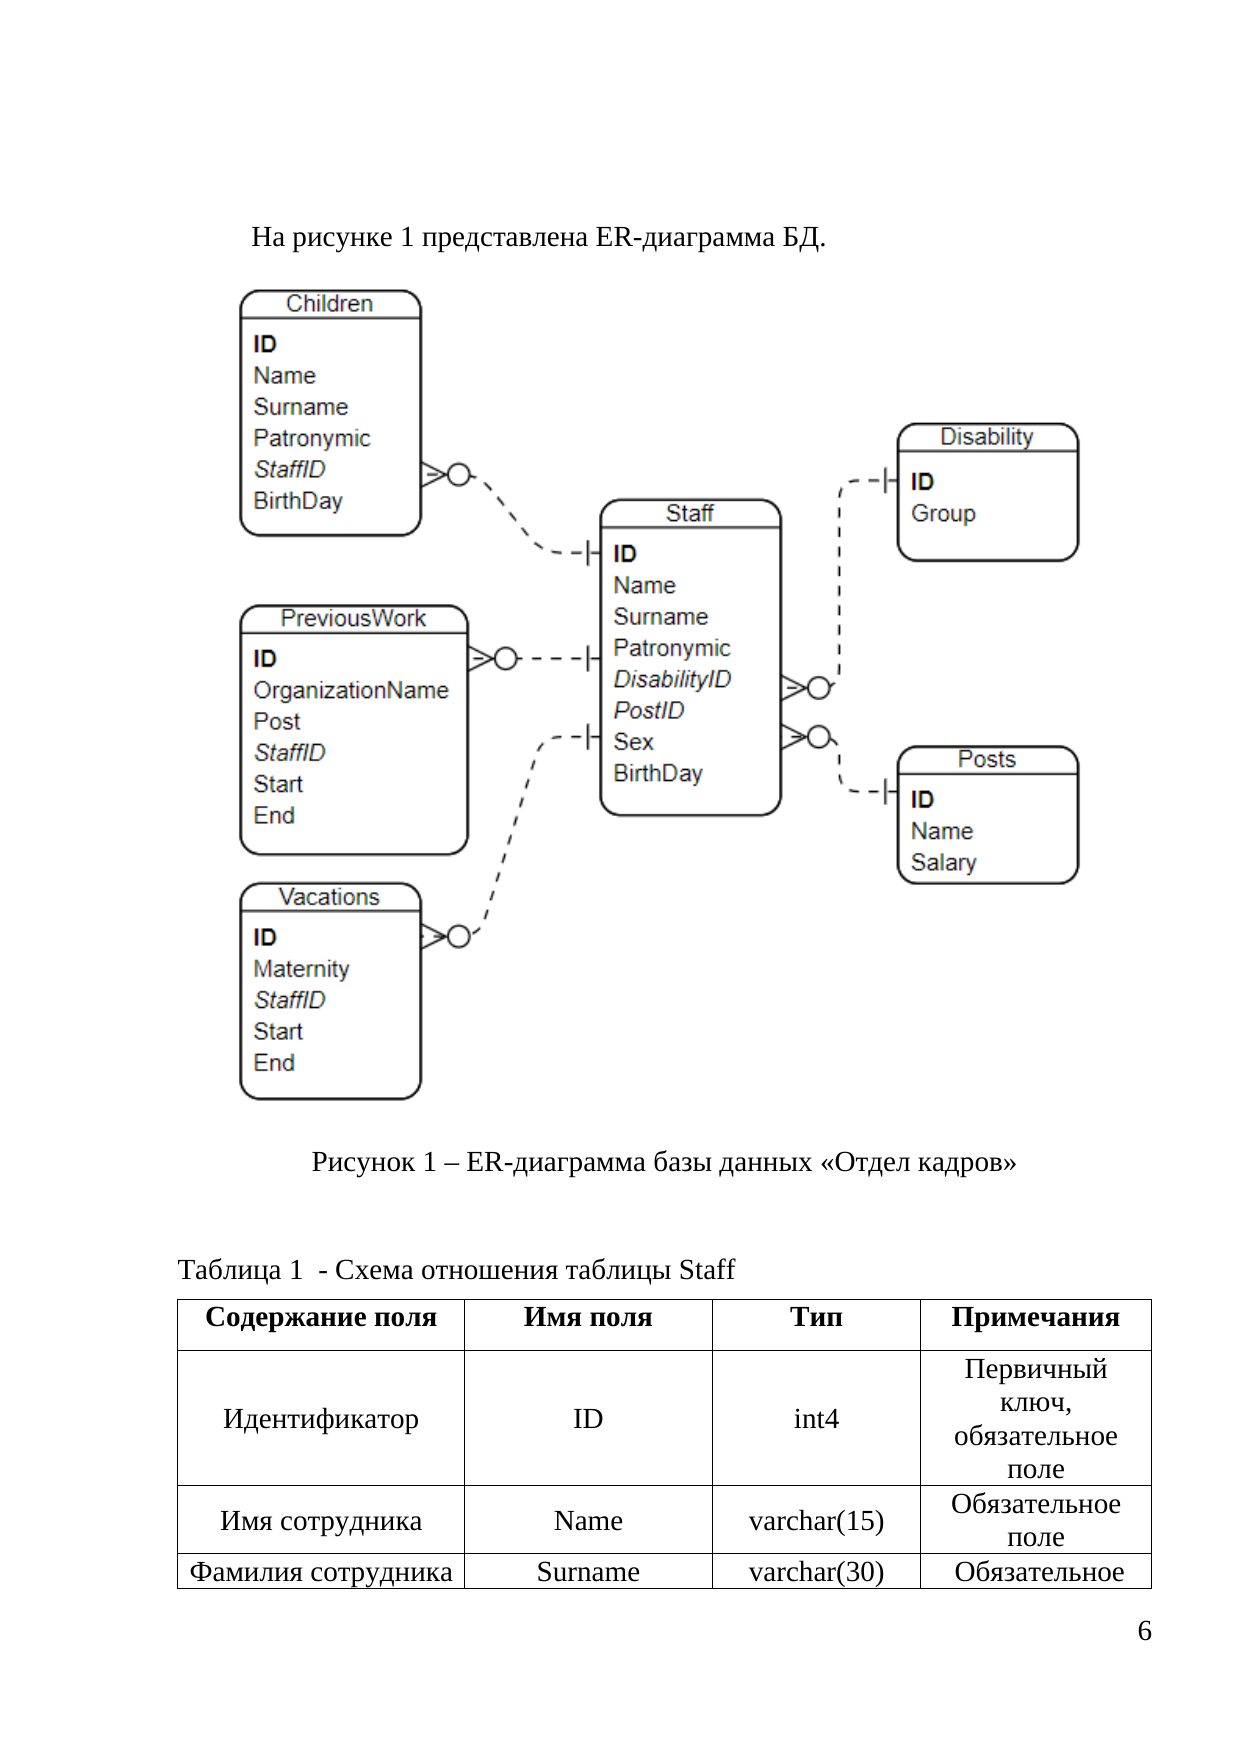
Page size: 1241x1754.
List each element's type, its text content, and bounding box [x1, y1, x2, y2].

table_header Имя поля [465, 1300, 712, 1350]
table_header Примечания [921, 1300, 1151, 1350]
text - Схема отношения таблицы Staff [177, 1252, 1152, 1286]
table_cell – ER-диаграмма базы данных «Отдел кадров» [177, 1131, 1152, 1190]
table_header Тип [713, 1300, 920, 1350]
table_cell varchar(30) [713, 1554, 920, 1588]
table_cell Имя сотрудника [178, 1486, 464, 1553]
table_cell Обязательное поле [921, 1486, 1151, 1553]
table_cell varchar(15) [713, 1486, 920, 1553]
picture [227, 269, 1102, 1115]
table_cell Surname [465, 1554, 712, 1588]
table_cell int4 [713, 1351, 920, 1485]
table_cell Идентификатор [178, 1351, 464, 1485]
table_header [177, 269, 1152, 1131]
table_header Содержание поля [178, 1300, 464, 1350]
table_cell ID [465, 1351, 712, 1485]
text На рисунке 1 представлена ER-диаграмма БД. [177, 219, 1152, 252]
table_cell Name [465, 1486, 712, 1553]
table_cell Фамилия сотрудника [178, 1554, 464, 1588]
table_cell Первичный ключ, обязательное поле [921, 1351, 1151, 1485]
table_cell Обязательное поле [921, 1554, 1151, 1588]
